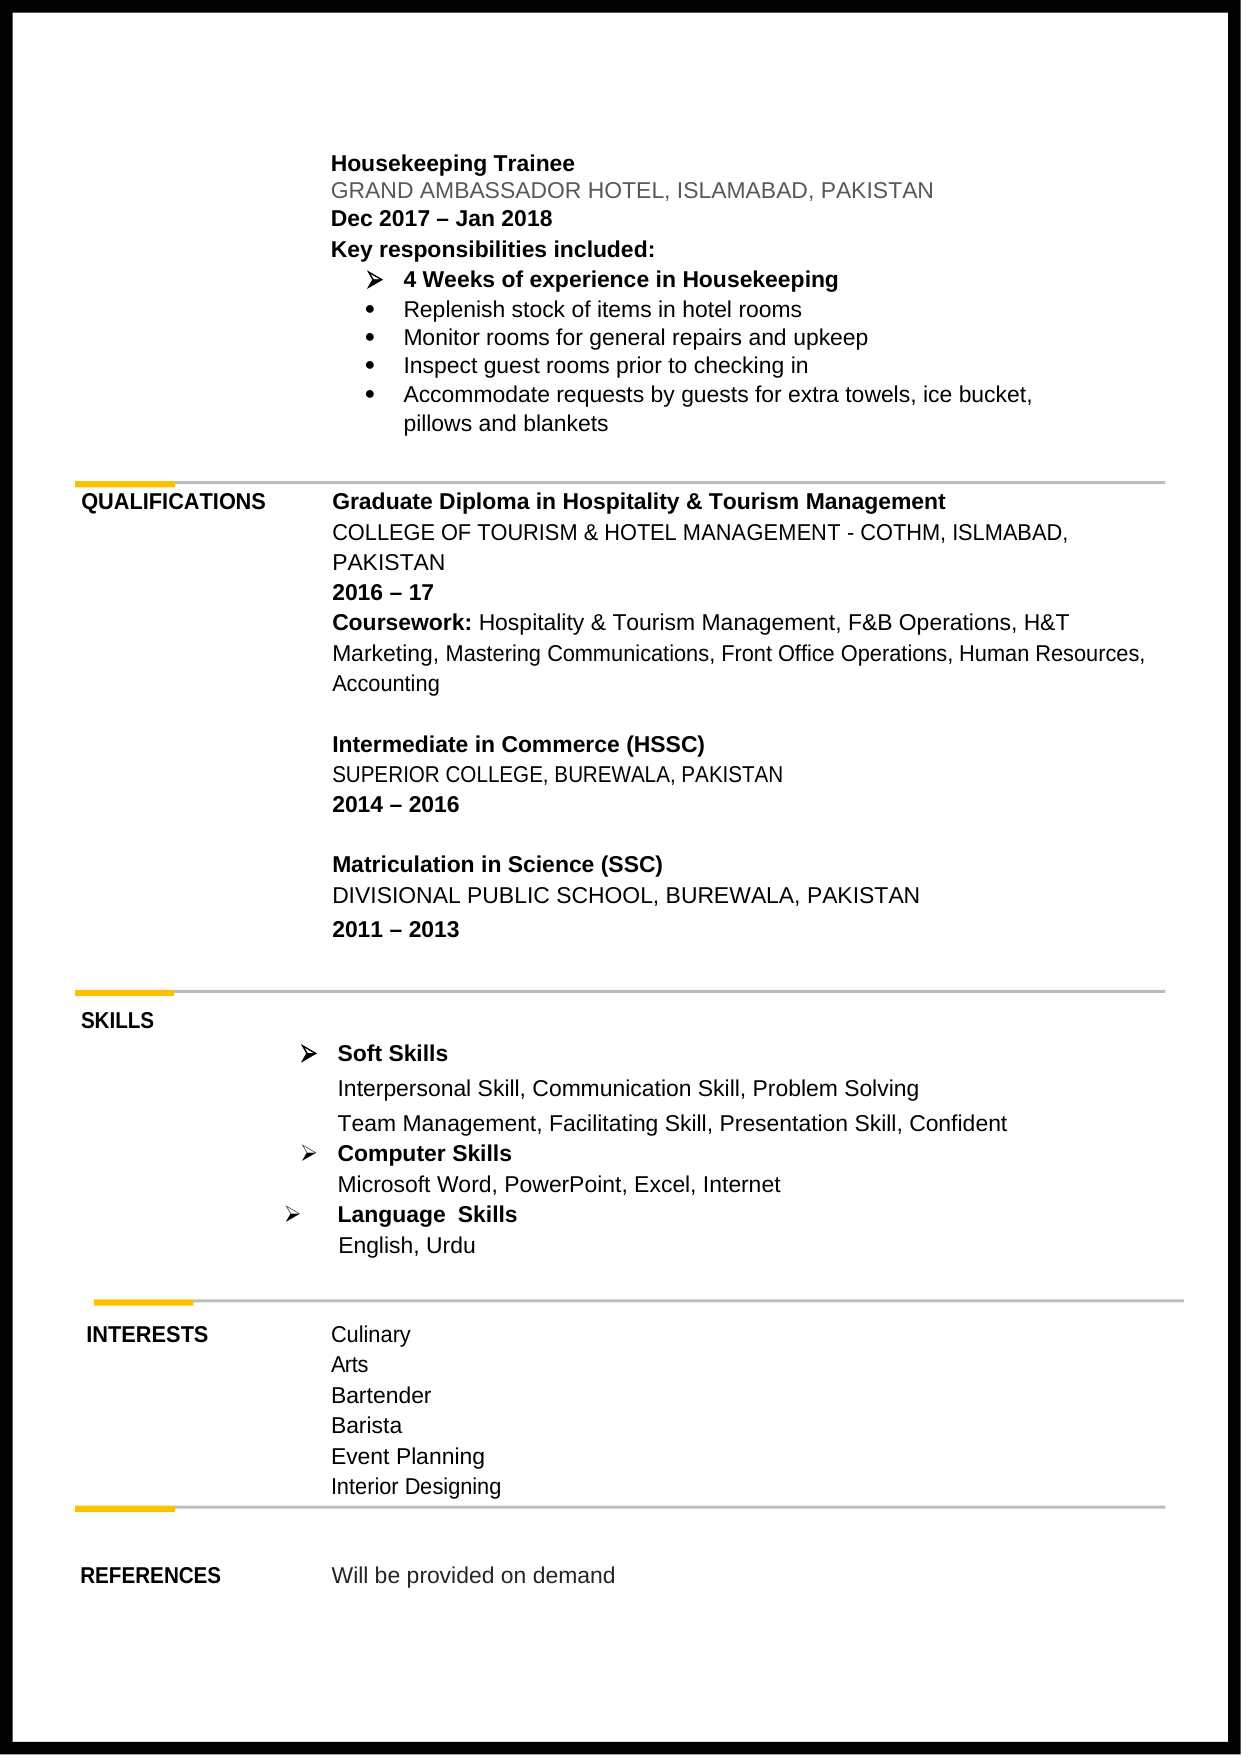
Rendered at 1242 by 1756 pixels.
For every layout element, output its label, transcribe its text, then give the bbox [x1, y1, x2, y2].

text DIVISIONAL PUBLIC SCHOOL, BUREWALA, PAKISTAN [332, 882, 1171, 908]
subtitle 2011 – 2013 [332, 916, 1171, 943]
text Team Management, Facilitating Skill, Presentation Skill, Confident [337, 1110, 1171, 1136]
text Coursework: Hospitality & Tourism Management, F&B Operations, H&T Marketing, Mastering Communications, Front Office Operations, Human Resources, Accounting [332, 609, 1171, 696]
subtitle Dec 2017 – Jan 2018 [331, 205, 1171, 232]
subtitle Computer Skills [300, 1140, 1171, 1166]
text Key responsibilities included: [331, 236, 1171, 262]
list Monitor rooms for general repairs and upkeep [366, 324, 1171, 351]
text Interpersonal Skill, Communication Skill, Problem Solving [337, 1075, 1171, 1102]
text REFERENCES Will be provided on demand [80, 1562, 1171, 1588]
text Intermediate in Commerce (HSSC) SUPERIOR COLLEGE, BUREWALA, PAKISTAN 2014 – 2016 [332, 731, 786, 817]
list Soft Skills [300, 1040, 1171, 1067]
list Replenish stock of items in hotel rooms [366, 296, 1171, 322]
text Microsoft Word, PowerPoint, Excel, Internet [337, 1171, 1171, 1197]
subtitle QUALIFICATIONS Graduate Diploma in Hospitality & Tourism Management [81, 488, 1171, 514]
text SKILLS [81, 1007, 158, 1033]
subtitle 2016 – 17 [332, 579, 1171, 605]
text Event Planning Interior Designing [331, 1443, 503, 1499]
list Inspect guest rooms prior to checking in [366, 352, 1171, 379]
text English, Urdu [336, 1232, 478, 1258]
list Accommodate requests by guests for extra towels, ice bucket, pillows and blankets [366, 381, 1070, 437]
list 4 Weeks of experience in Housekeeping [366, 266, 1171, 293]
subtitle Housekeeping Trainee [331, 150, 1171, 177]
text INTERESTS Culinary Arts Bartender Barista [86, 1321, 453, 1438]
subtitle Language Skills [284, 1201, 535, 1227]
text GRAND AMBASSADOR HOTEL, ISLAMABAD, PAKISTAN [331, 177, 1171, 204]
text COLLEGE OF TOURISM & HOTEL MANAGEMENT - COTHM, ISLMABAD, PAKISTAN [332, 519, 1162, 575]
subtitle Matriculation in Science (SSC) [332, 851, 1171, 878]
